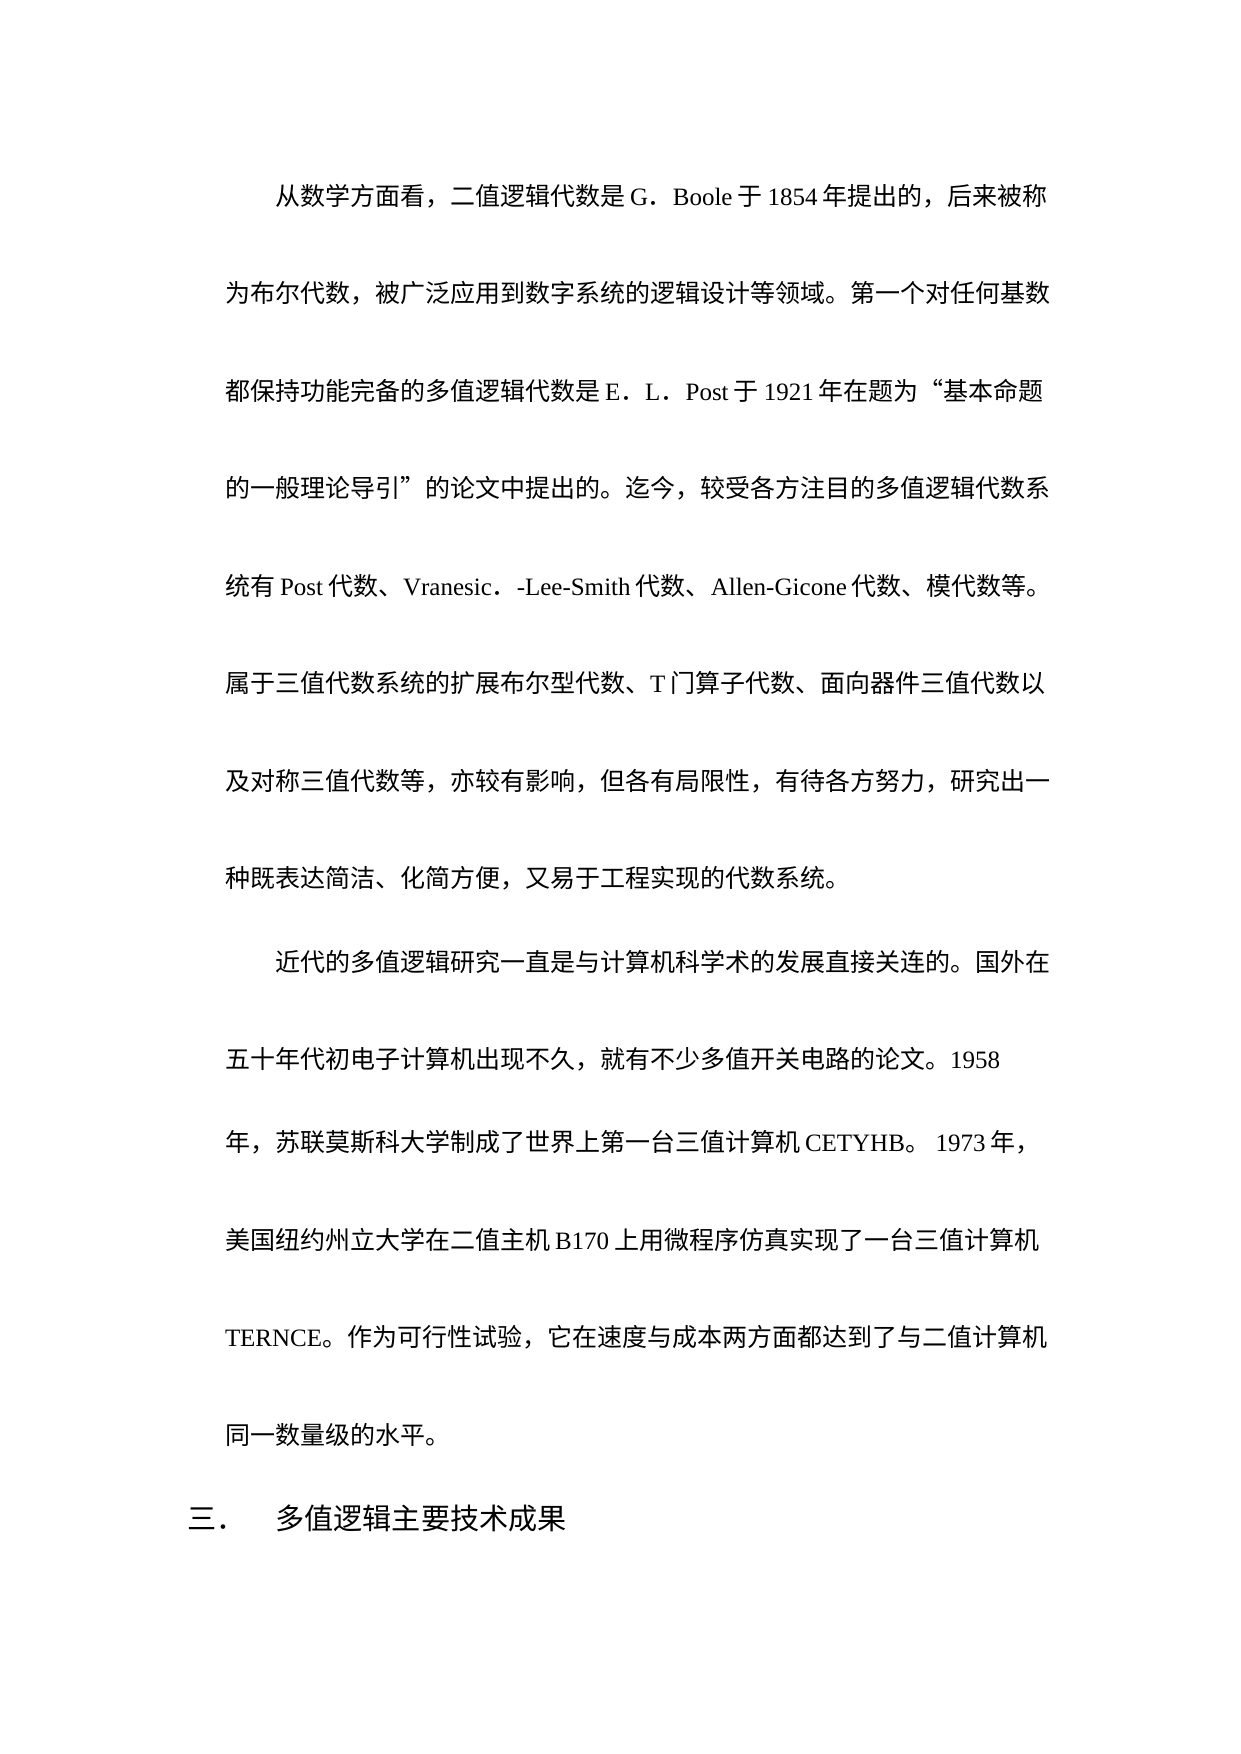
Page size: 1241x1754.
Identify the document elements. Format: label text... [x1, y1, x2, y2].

list 多值逻辑主要技术成果 [187, 1484, 1053, 1549]
list 年，苏联莫斯科大学制成了世界上第一台三值计算机CETYHB。 1973年，美国纽约州立大学在二值主机B170上用微程序仿真实现了一台三值计算机TERNCE。作为可行性试验，它在速度与成本两方面都达到了与二值计算机同一数量级的水平。 [225, 1108, 1053, 1466]
list 近代的多值逻辑研究一直是与计算机科学术的发展直接关连的。国外在五十年代初电子计算机出现不久，就有不少多值开关电路的论文。1958 [225, 928, 1053, 1090]
list 从数学方面看，二值逻辑代数是G．Boole于1854年提出的，后来被称为布尔代数，被广泛应用到数字系统的逻辑设计等领域。第一个对任何基数都保持功能完备的多值逻辑代数是E．L．Post于1921年在题为“基本命题的一般理论导引”的论文中提出的。迄今，较受各方注目的多值逻辑代数系统有Post代数、Vranesic．-Lee-Smith代数、Allen-Gicone代数、模代数等。属于三值代数系统的扩展布尔型代数、T门算子代数、面向器件三值代数以及对称三值代数等，亦较有影响，但各有局限性，有待各方努力，研究出一种既表达简洁、化简方便，又易于工程实现的代数系统。 [225, 162, 1053, 909]
